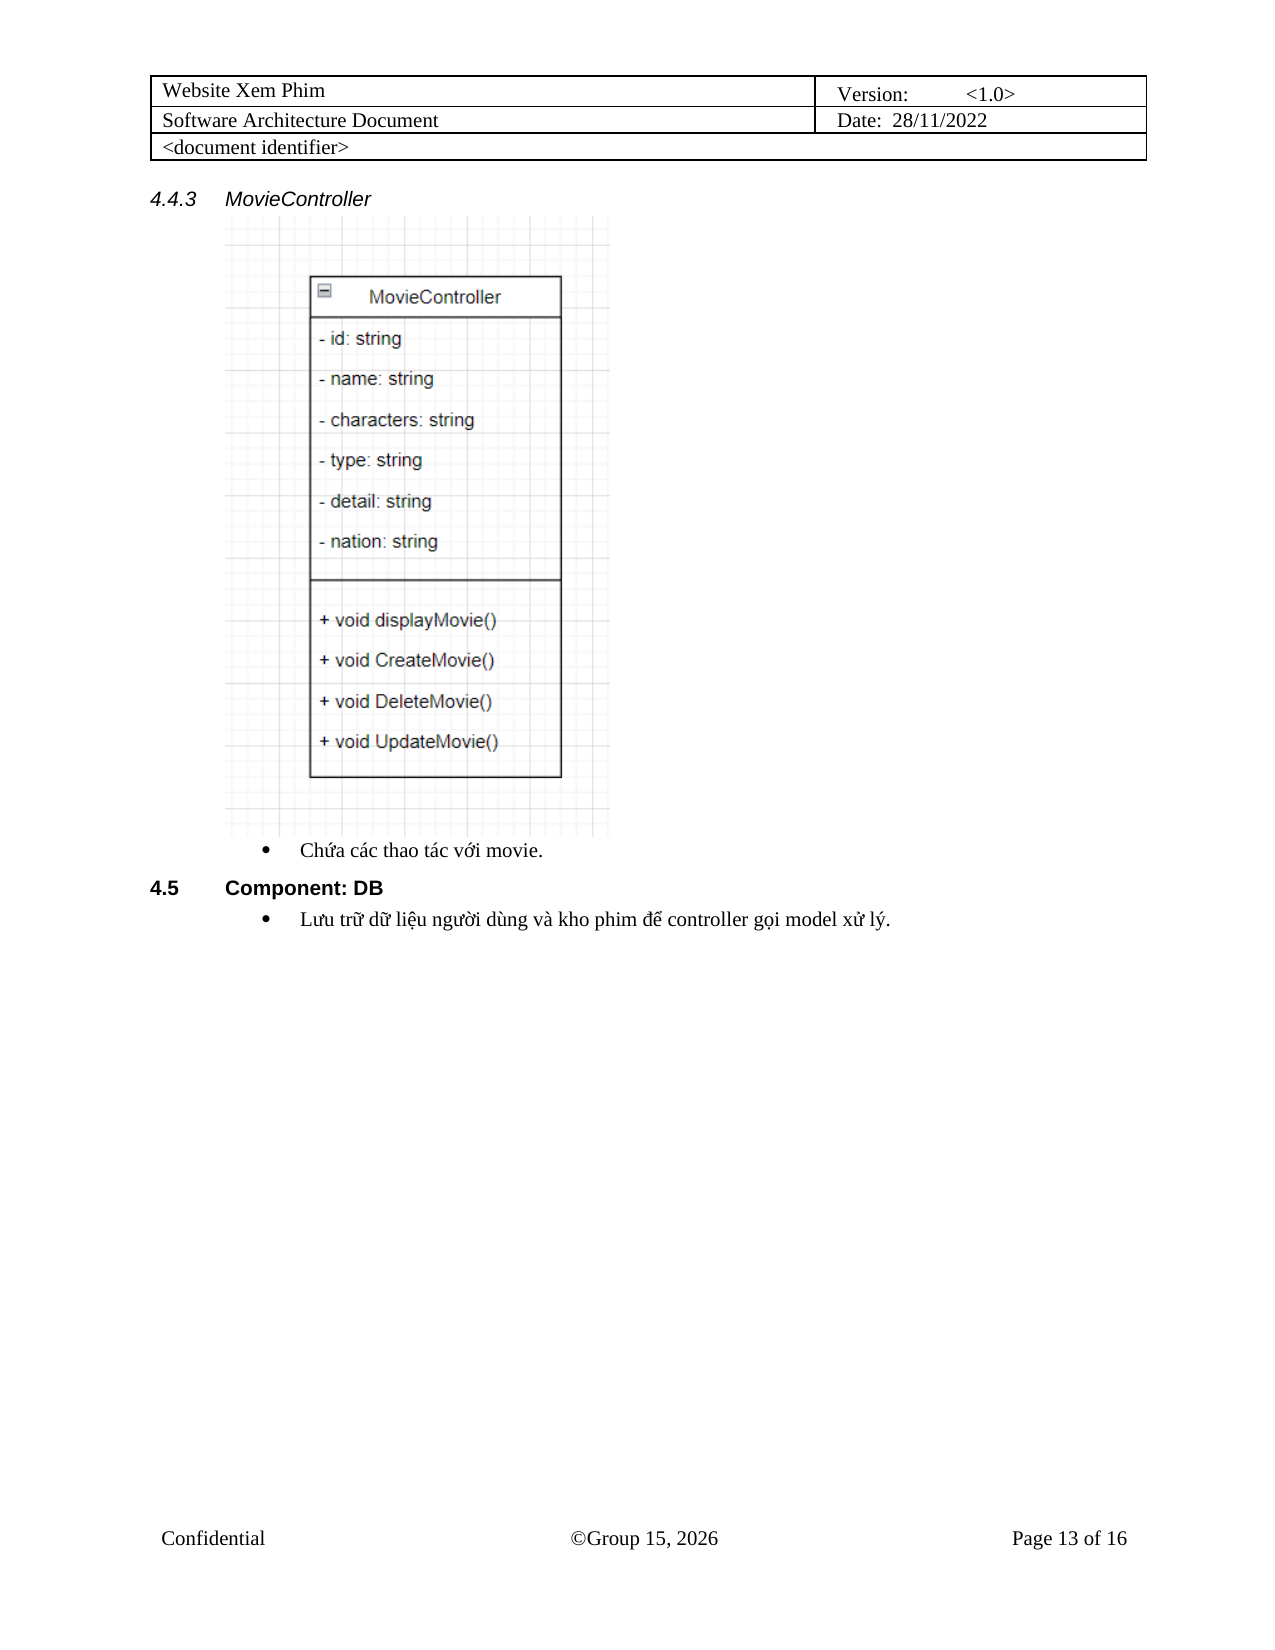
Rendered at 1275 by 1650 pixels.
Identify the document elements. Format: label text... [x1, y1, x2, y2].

subtitle MovieController [150, 185, 1125, 210]
subtitle Component: DB [150, 874, 1125, 899]
list Chứa các thao tác với movie. [262, 837, 1125, 862]
list Lưu trữ dữ liệu người dùng và kho phim để controller gọi model xử lý. [262, 906, 1125, 931]
picture [225, 216, 611, 837]
